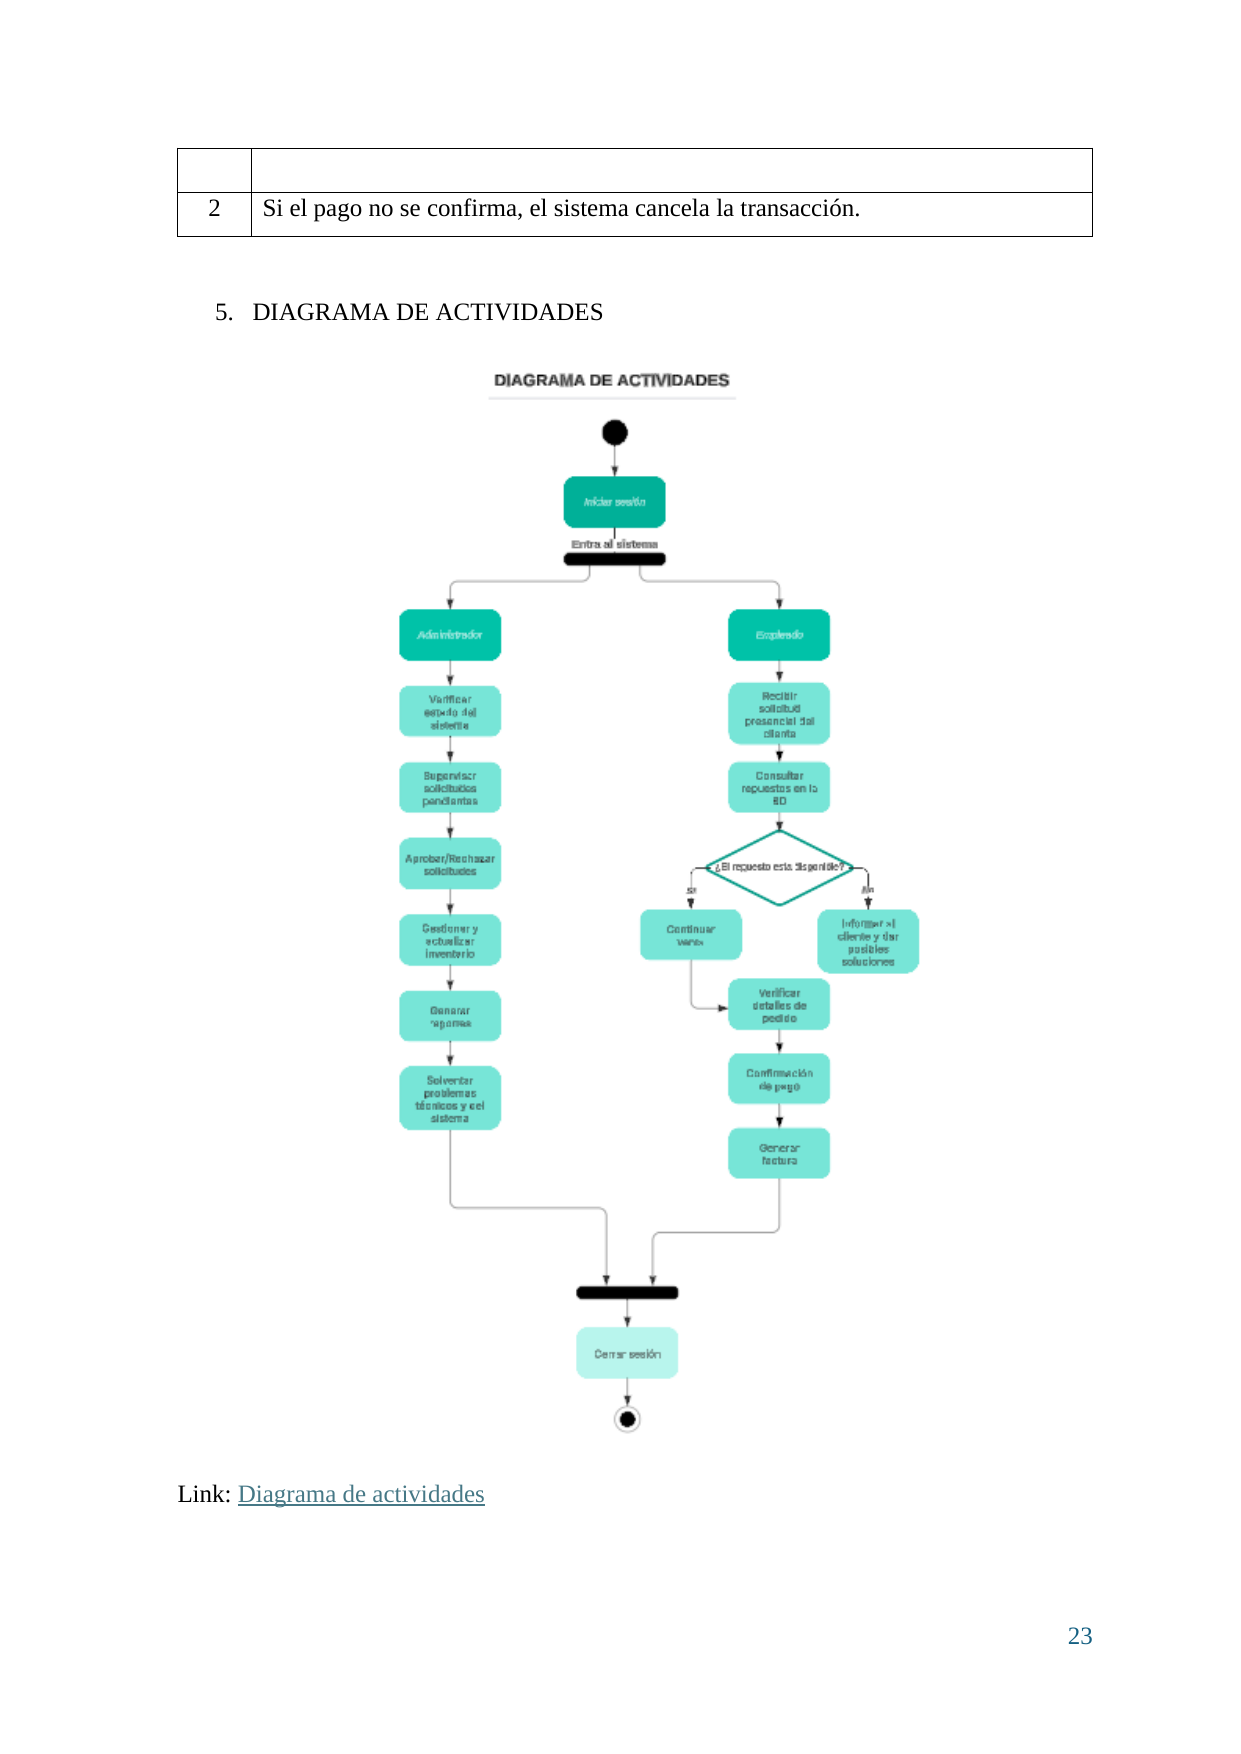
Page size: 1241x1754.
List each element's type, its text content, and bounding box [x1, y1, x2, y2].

text Link: Diagrama de actividades [177, 1479, 1092, 1508]
picture [348, 364, 921, 1440]
table_cell Si el pago no se confirma, el sistema cancela la transacción. [252, 193, 1092, 236]
table_cell 2 [178, 193, 251, 236]
subtitle DIAGRAMA DE ACTIVIDADES [215, 297, 1092, 325]
table_cell 1 [178, 149, 251, 192]
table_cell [252, 149, 1092, 192]
